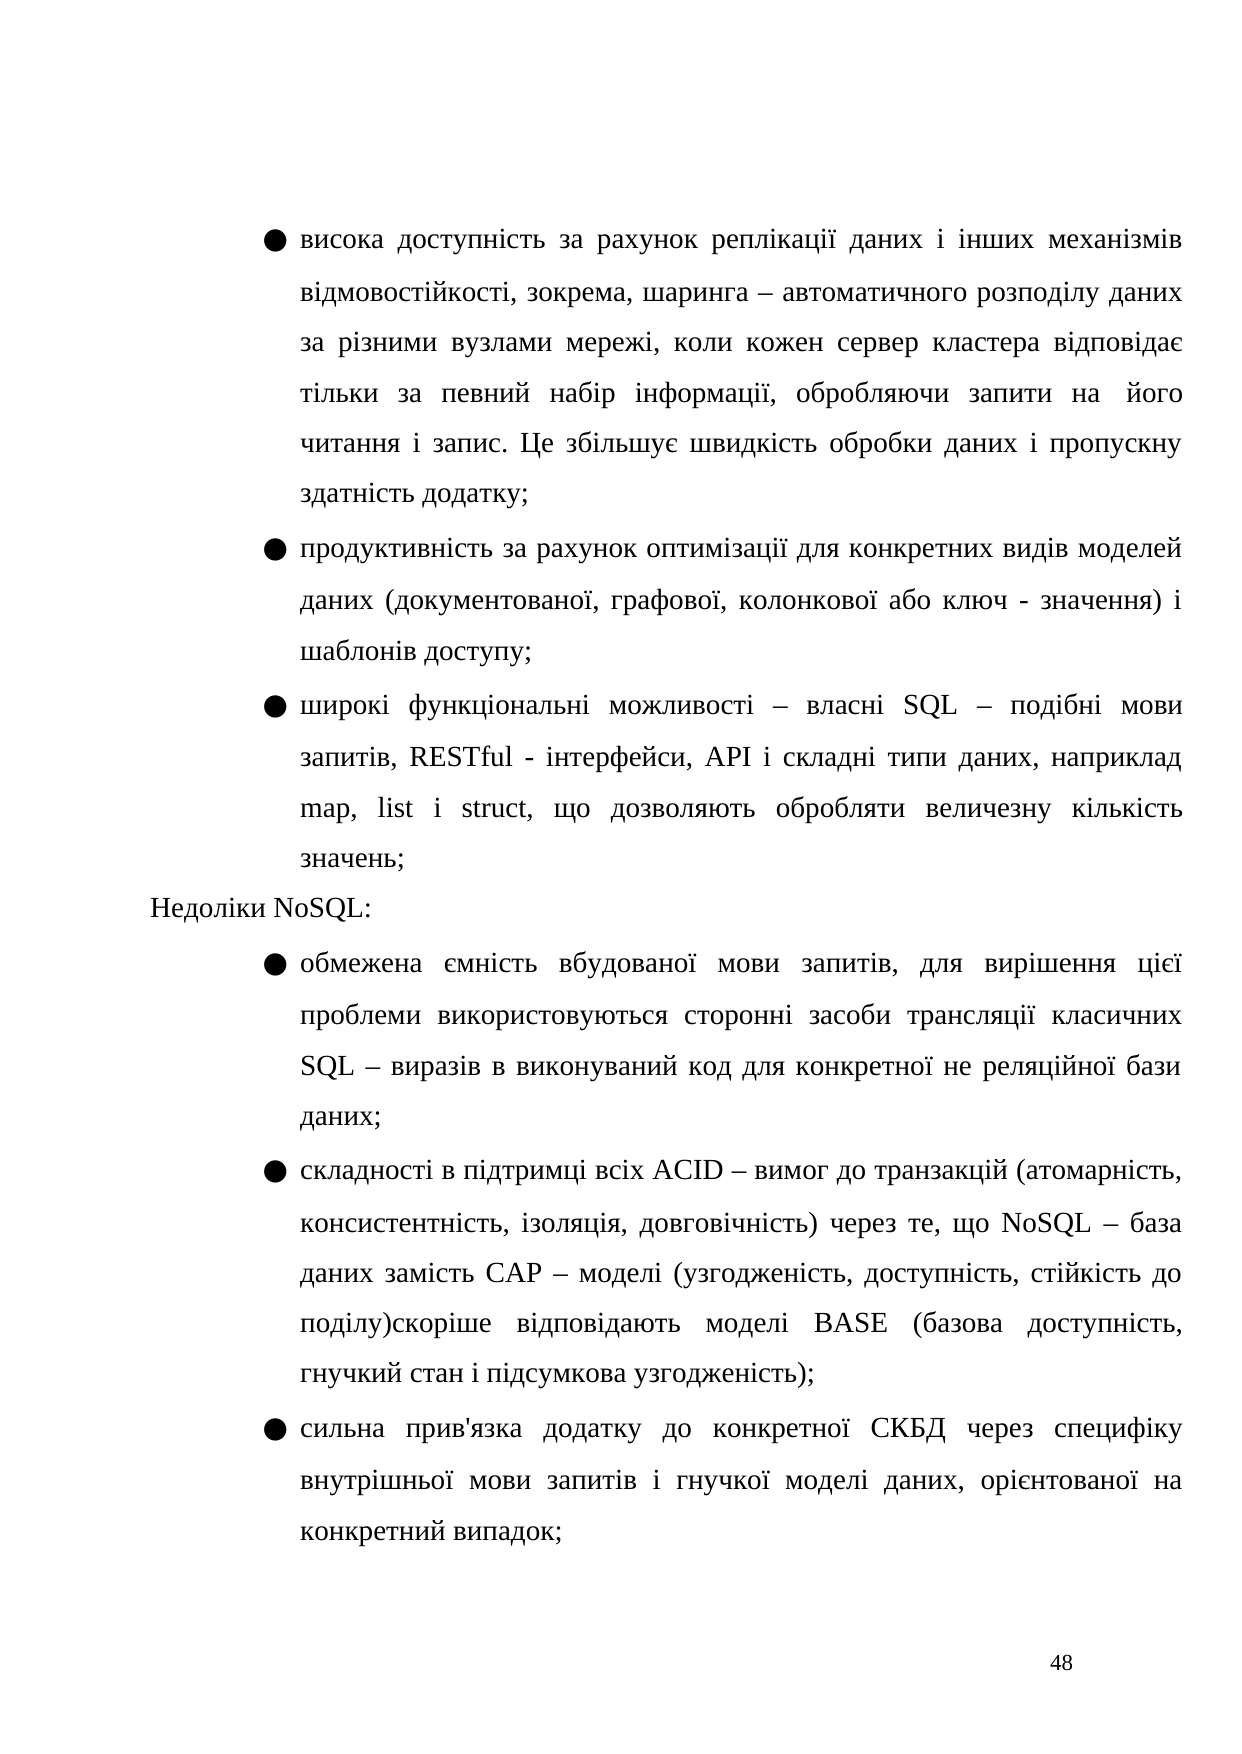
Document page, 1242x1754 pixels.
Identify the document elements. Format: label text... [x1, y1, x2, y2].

list обмежена ємність вбудованої мови запитів, для вирішення цієї проблеми використовуються сторонні засоби трансляції класичних SQL – виразів в виконуваний код для конкретної не реляційної бази даних; [262, 941, 1182, 1131]
list сильна прив'язка додатку до конкретної СКБД через специфіку внутрішньої мови запитів і гнучкої моделі даних, орієнтованої на конкретний випадок; [262, 1406, 1182, 1546]
list складності в підтримці всіх ACID – вимог до транзакцій (атомарність, консистентність, ізоляція, довговічність) через те, що NoSQL – база даних замість CAP – моделі (узгодженість, доступність, стійкість до поділу)скоріше відповідають моделі BASE (базова доступність, гнучкий стан і підсумкова узгодженість); [262, 1148, 1183, 1389]
list широкі функціональні можливості – власні SQL – подібні мови запитів, RESTful - інтерфейси, API і складні типи даних, наприклад map, list i struct, що дозволяють обробляти величезну кількість значень; [262, 683, 1183, 874]
list продуктивність за рахунок оптимізації для конкретних видів моделей даних (документованої, графової, колонкової або ключ - значення) і шаблонів доступу; [262, 526, 1182, 666]
text Недоліки NoSQL: [150, 891, 1198, 924]
list висока доступність за рахунок реплікації даних і інших механізмів відмовостійкості, зокрема, шаринга – автоматичного розподілу даних за різними вузлами мережі, коли кожен сервер кластера відповідає тільки за певний набір інформації, обробляючи запити на його читання і запис. Це збільшує швидкість обробки даних і пропускну здатність додатку; [262, 218, 1183, 509]
